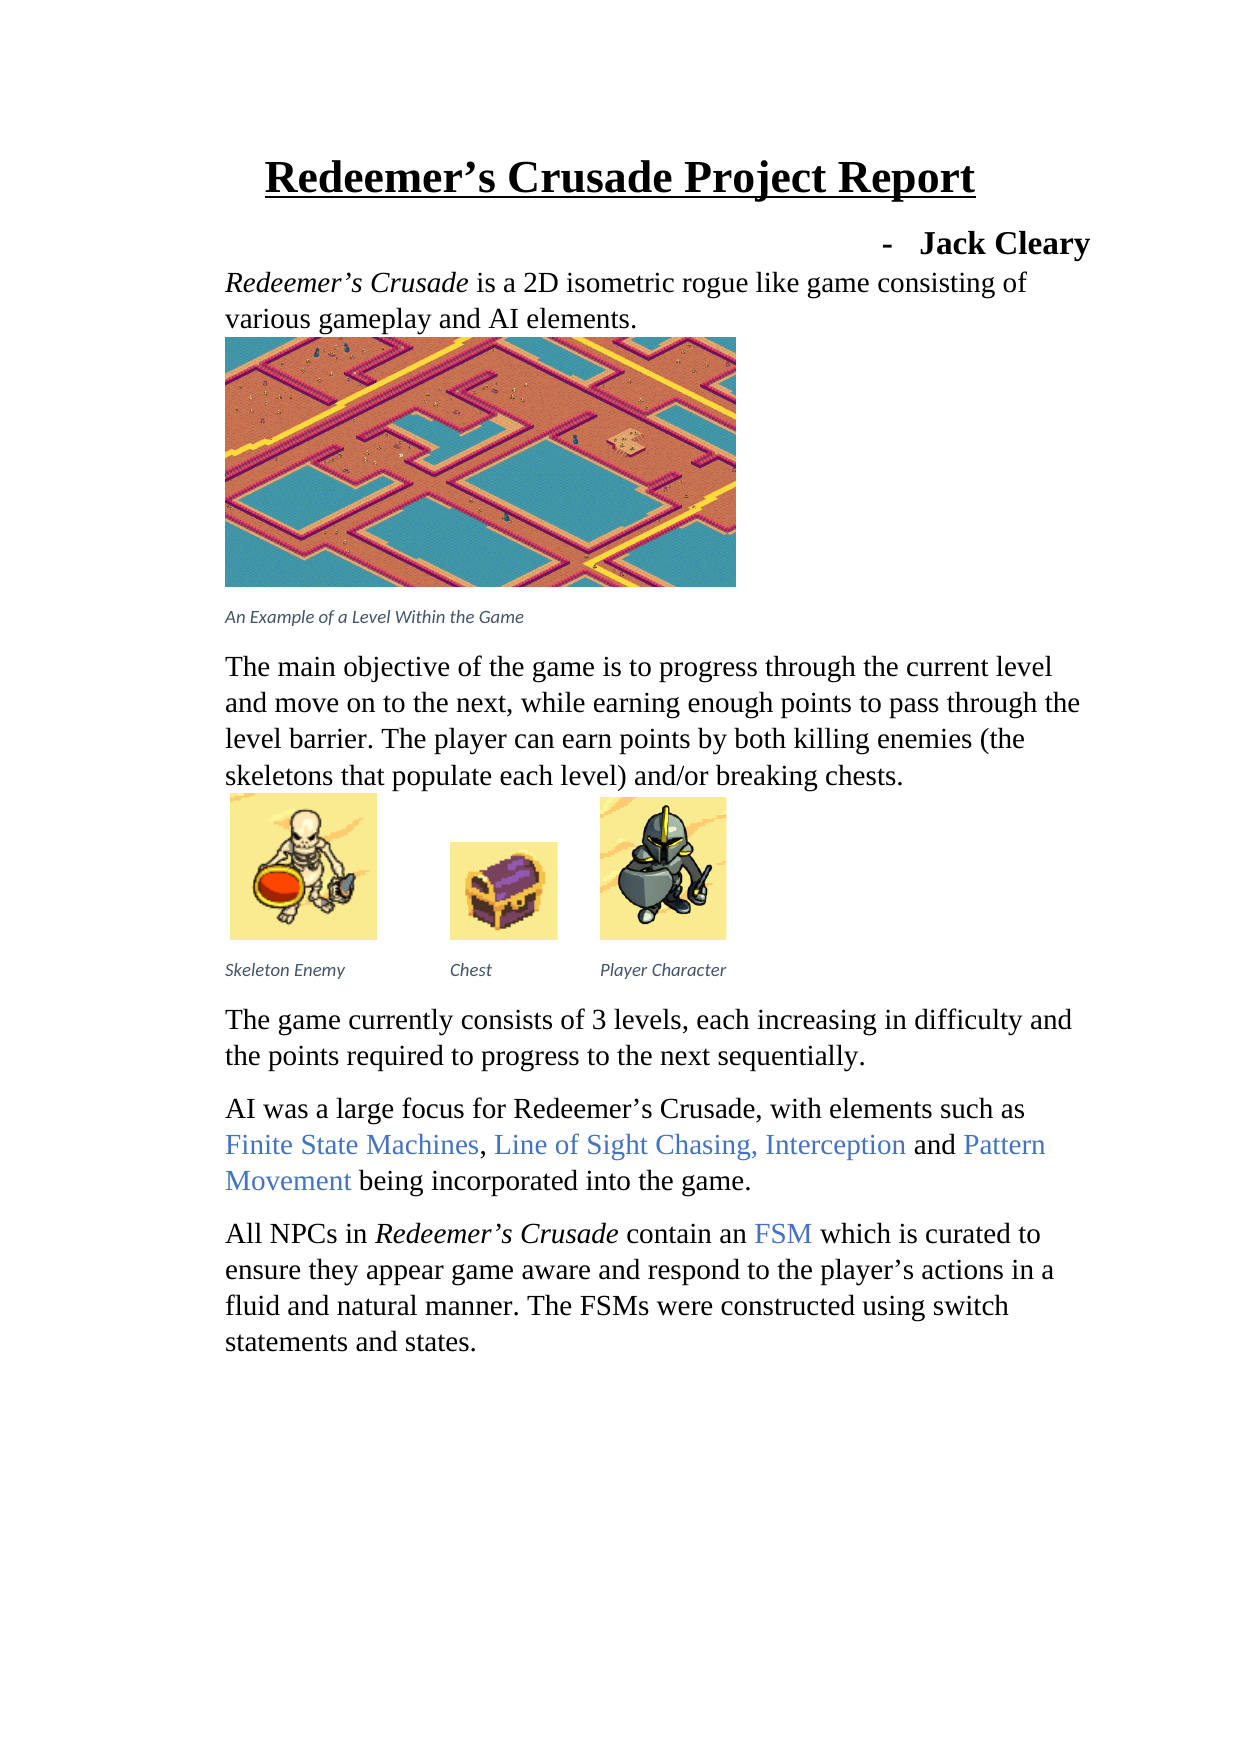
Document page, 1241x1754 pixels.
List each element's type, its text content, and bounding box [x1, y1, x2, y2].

picture [230, 793, 378, 940]
text AI was a large focus for Redeemer’s Crusade, with elements such as Finite State Machines, Line of Sight Chasing, Interception and Pattern Movement being incorporated into the game. [225, 1091, 1090, 1197]
text An Example of a Level Within the Game [150, 606, 1090, 628]
text The game currently consists of 3 levels, each increasing in difficulty and the points required to progress to the next sequentially. [225, 1002, 1090, 1072]
picture [225, 337, 736, 587]
text Redeemer’s Crusade Project Report [150, 150, 1090, 203]
text Skeleton Enemy Chest Player Character [225, 958, 1090, 981]
picture [450, 842, 558, 940]
list The main objective of the game is to progress through the current level and move on to the next, while earning enough points to pass through the level barrier. The player can earn points by both killing enemies (the skeletons that populate each level) and/or breaking chests. [225, 649, 1090, 791]
picture [600, 797, 727, 940]
list Jack Cleary [187, 223, 1090, 262]
text All NPCs in Redeemer’s Crusade contain an FSM which is curated to ensure they appear game aware and respond to the player’s actions in a fluid and natural manner. The FSMs were constructed using switch statements and states. [225, 1216, 1090, 1358]
list Redeemer’s Crusade is a 2D isometric rogue like game consisting of various gameplay and AI elements. [225, 265, 1090, 334]
